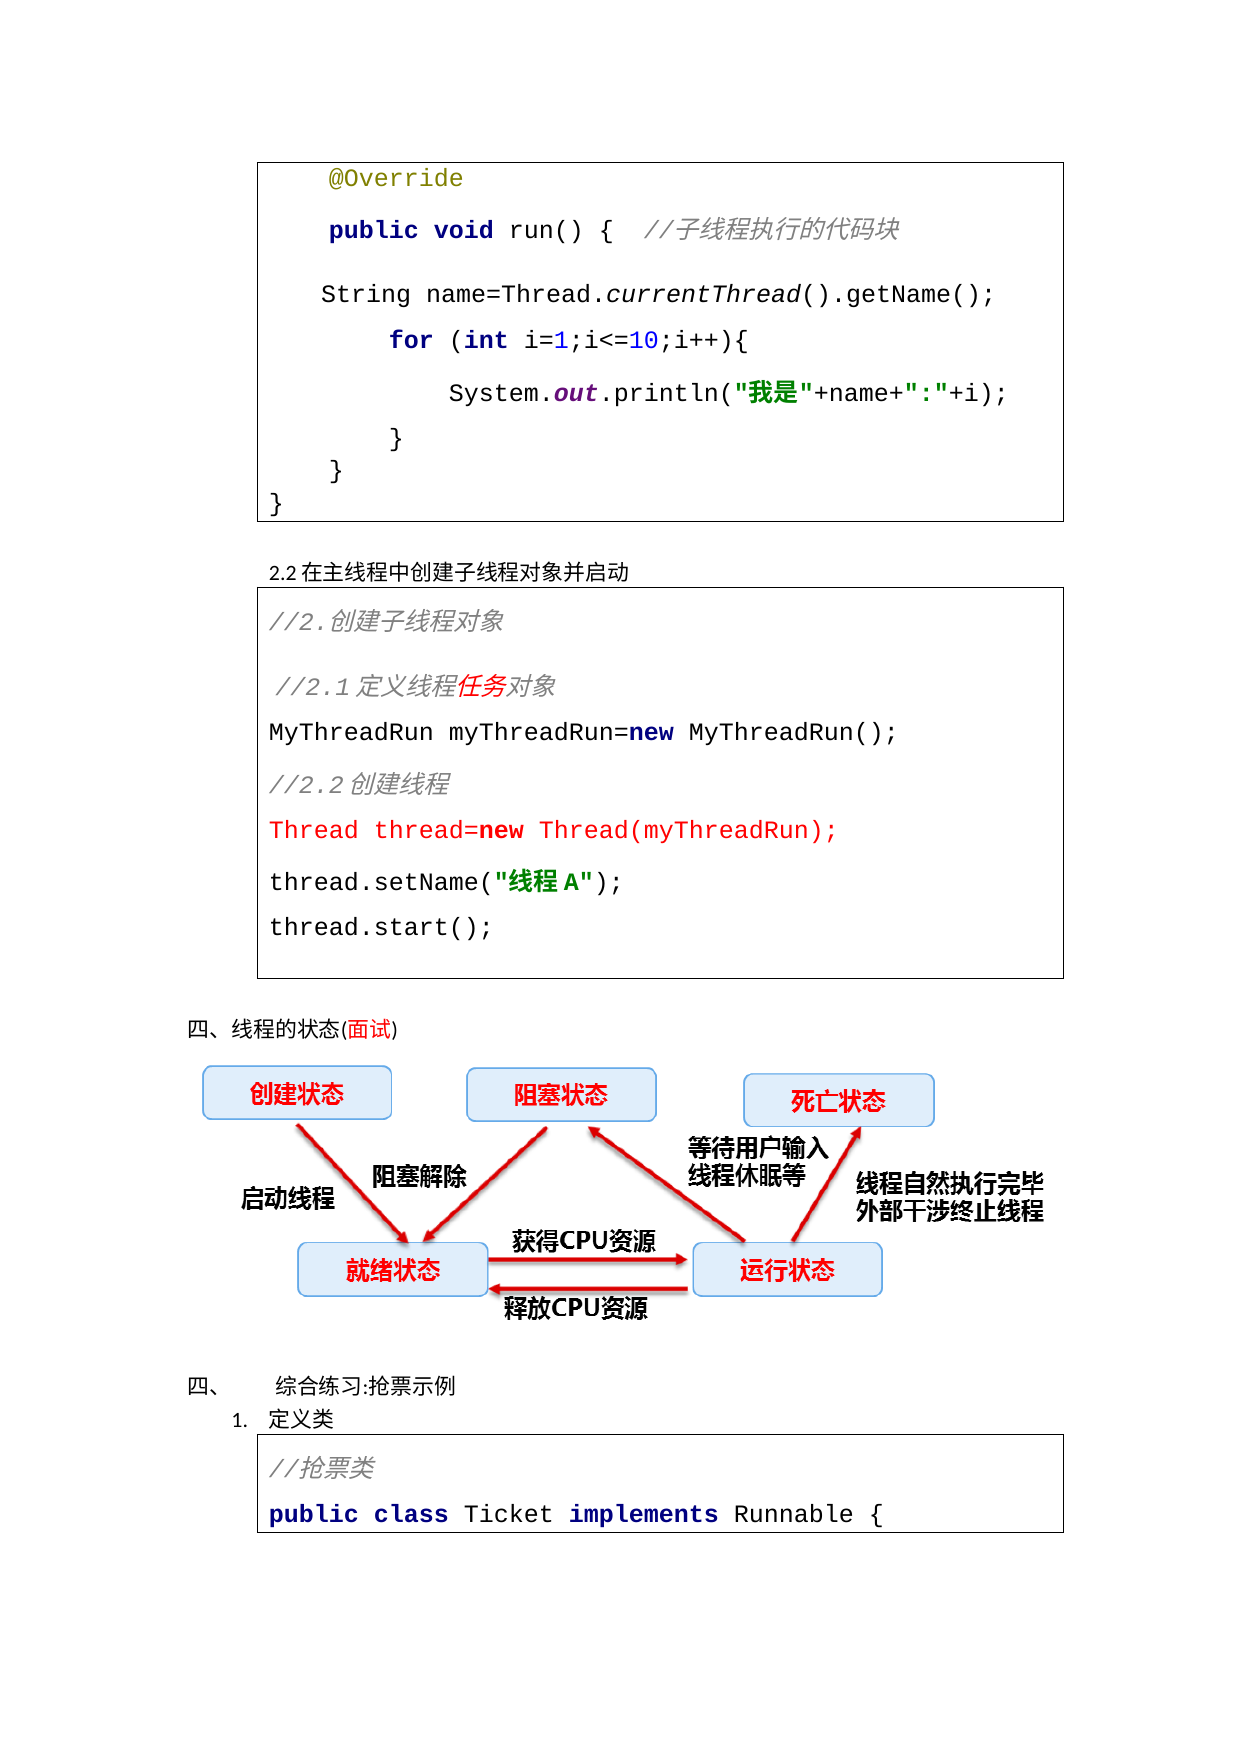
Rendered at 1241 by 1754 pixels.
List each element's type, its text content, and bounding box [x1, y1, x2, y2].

table_header //2.创建子线程对象 //2.1定义线程任务对象 MyThreadRun myThreadRun=new MyThreadRun(); //2.2创建线程 Thread thread=new Thread(myThreadRun); thread.setName("线程A"); thread.start(); [258, 588, 1063, 978]
list 综合练习:抢票示例 [187, 1369, 1053, 1401]
text 2.2在主线程中创建子线程对象并启动 [269, 554, 1053, 587]
list 定义类 [231, 1401, 1053, 1434]
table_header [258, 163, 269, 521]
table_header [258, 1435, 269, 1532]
text 四、线程的状态(面试) [187, 1011, 1053, 1044]
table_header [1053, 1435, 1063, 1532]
picture [187, 1043, 1052, 1326]
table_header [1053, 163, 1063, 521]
